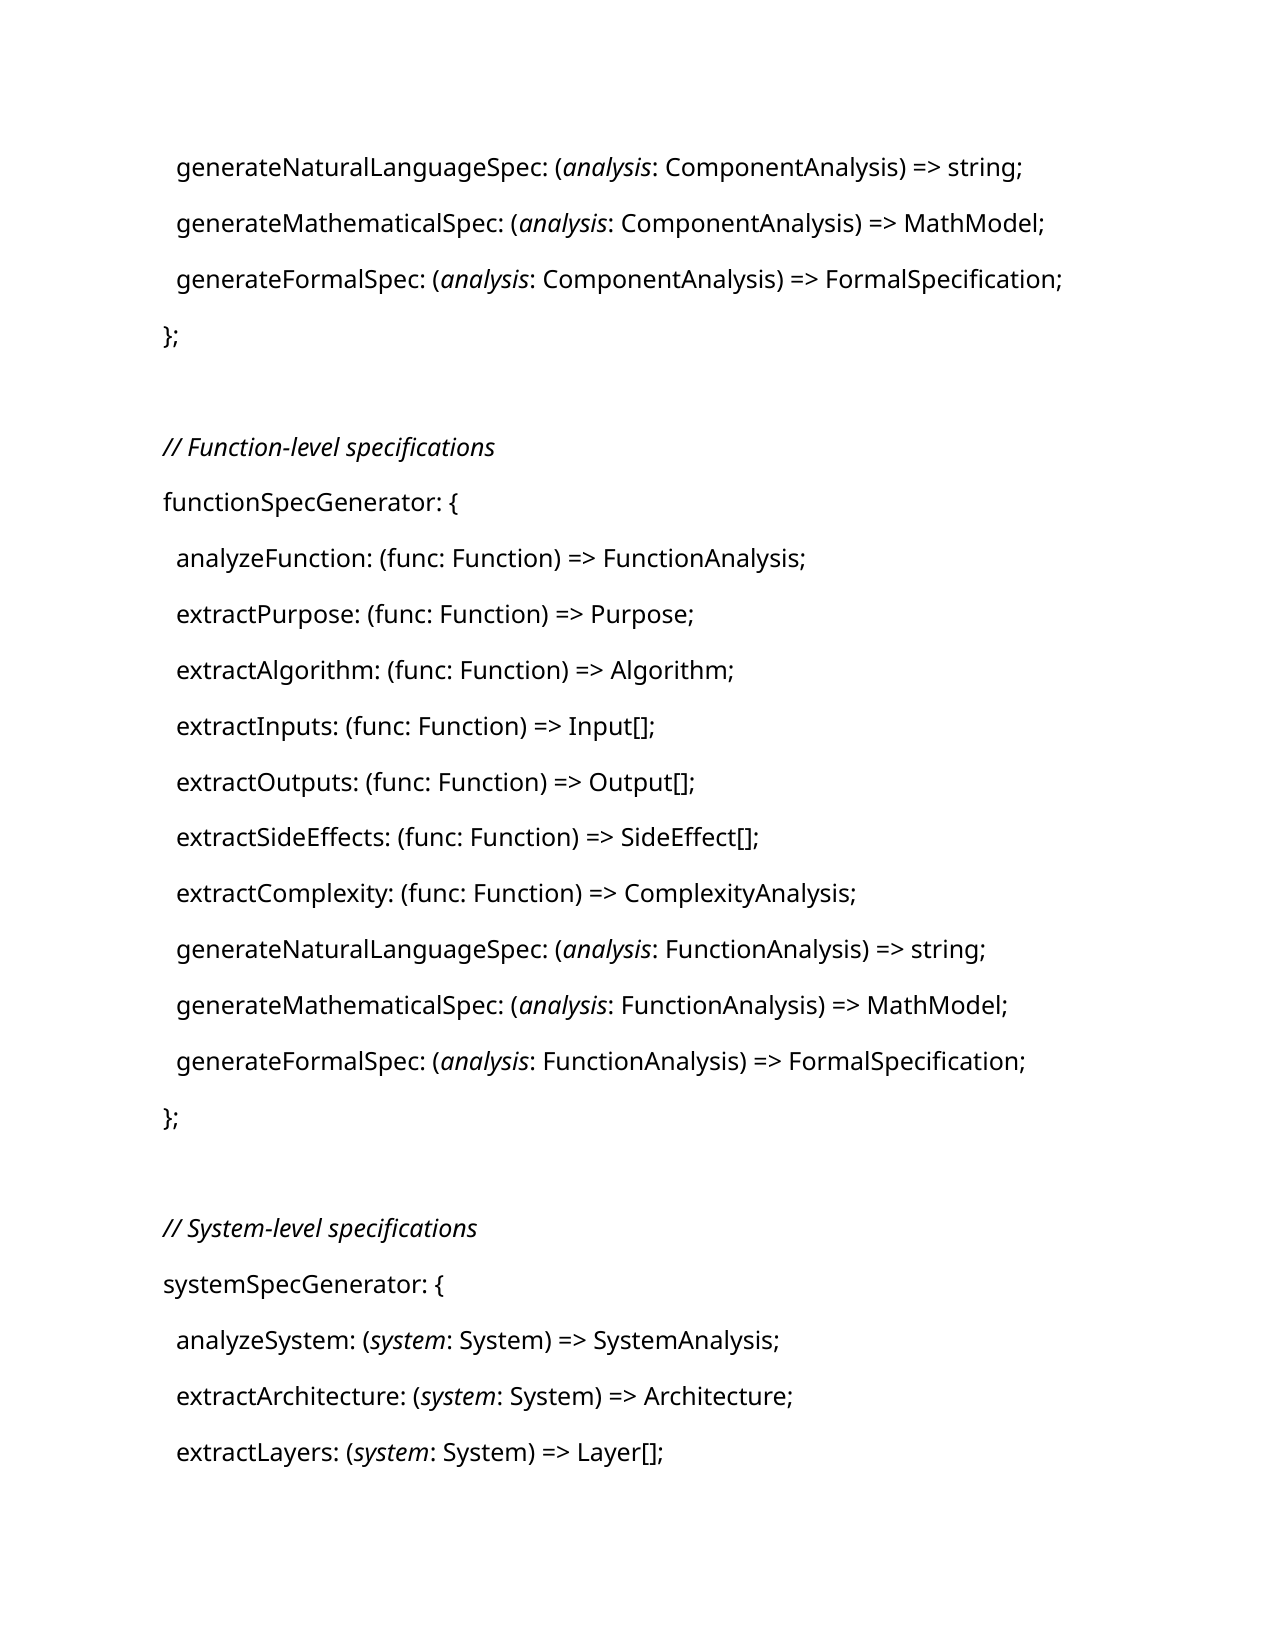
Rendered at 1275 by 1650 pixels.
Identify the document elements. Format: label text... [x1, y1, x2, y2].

text extractComplexity: (func: Function) => ComplexityAnalysis; [150, 876, 1125, 910]
text extractAlgorithm: (func: Function) => Algorithm; [150, 652, 1125, 687]
text analyzeSystem: (system: System) => SystemAnalysis; [150, 1322, 1125, 1357]
text generateMathematicalSpec: (analysis: ComponentAnalysis) => MathModel; [150, 206, 1125, 240]
text extractArchitecture: (system: System) => Architecture; [150, 1378, 1125, 1412]
text // System-level specifications [150, 1211, 1125, 1245]
text systemSpecGenerator: { [150, 1267, 1125, 1301]
text extractLayers: (system: System) => Layer[]; [150, 1434, 1125, 1468]
text // Function-level specifications [150, 429, 1125, 463]
text extractSideEffects: (func: Function) => SideEffect[]; [150, 820, 1125, 854]
text generateFormalSpec: (analysis: ComponentAnalysis) => FormalSpecification; [150, 262, 1125, 296]
text generateMathematicalSpec: (analysis: FunctionAnalysis) => MathModel; [150, 987, 1125, 1022]
text }; [150, 1099, 1125, 1133]
text extractPurpose: (func: Function) => Purpose; [150, 597, 1125, 631]
text extractOutputs: (func: Function) => Output[]; [150, 764, 1125, 798]
text }; [150, 317, 1125, 352]
text functionSpecGenerator: { [150, 485, 1125, 519]
text generateFormalSpec: (analysis: FunctionAnalysis) => FormalSpecification; [150, 1043, 1125, 1077]
text generateNaturalLanguageSpec: (analysis: FunctionAnalysis) => string; [150, 932, 1125, 966]
text analyzeFunction: (func: Function) => FunctionAnalysis; [150, 541, 1125, 575]
text generateNaturalLanguageSpec: (analysis: ComponentAnalysis) => string; [150, 150, 1125, 184]
text extractInputs: (func: Function) => Input[]; [150, 708, 1125, 742]
